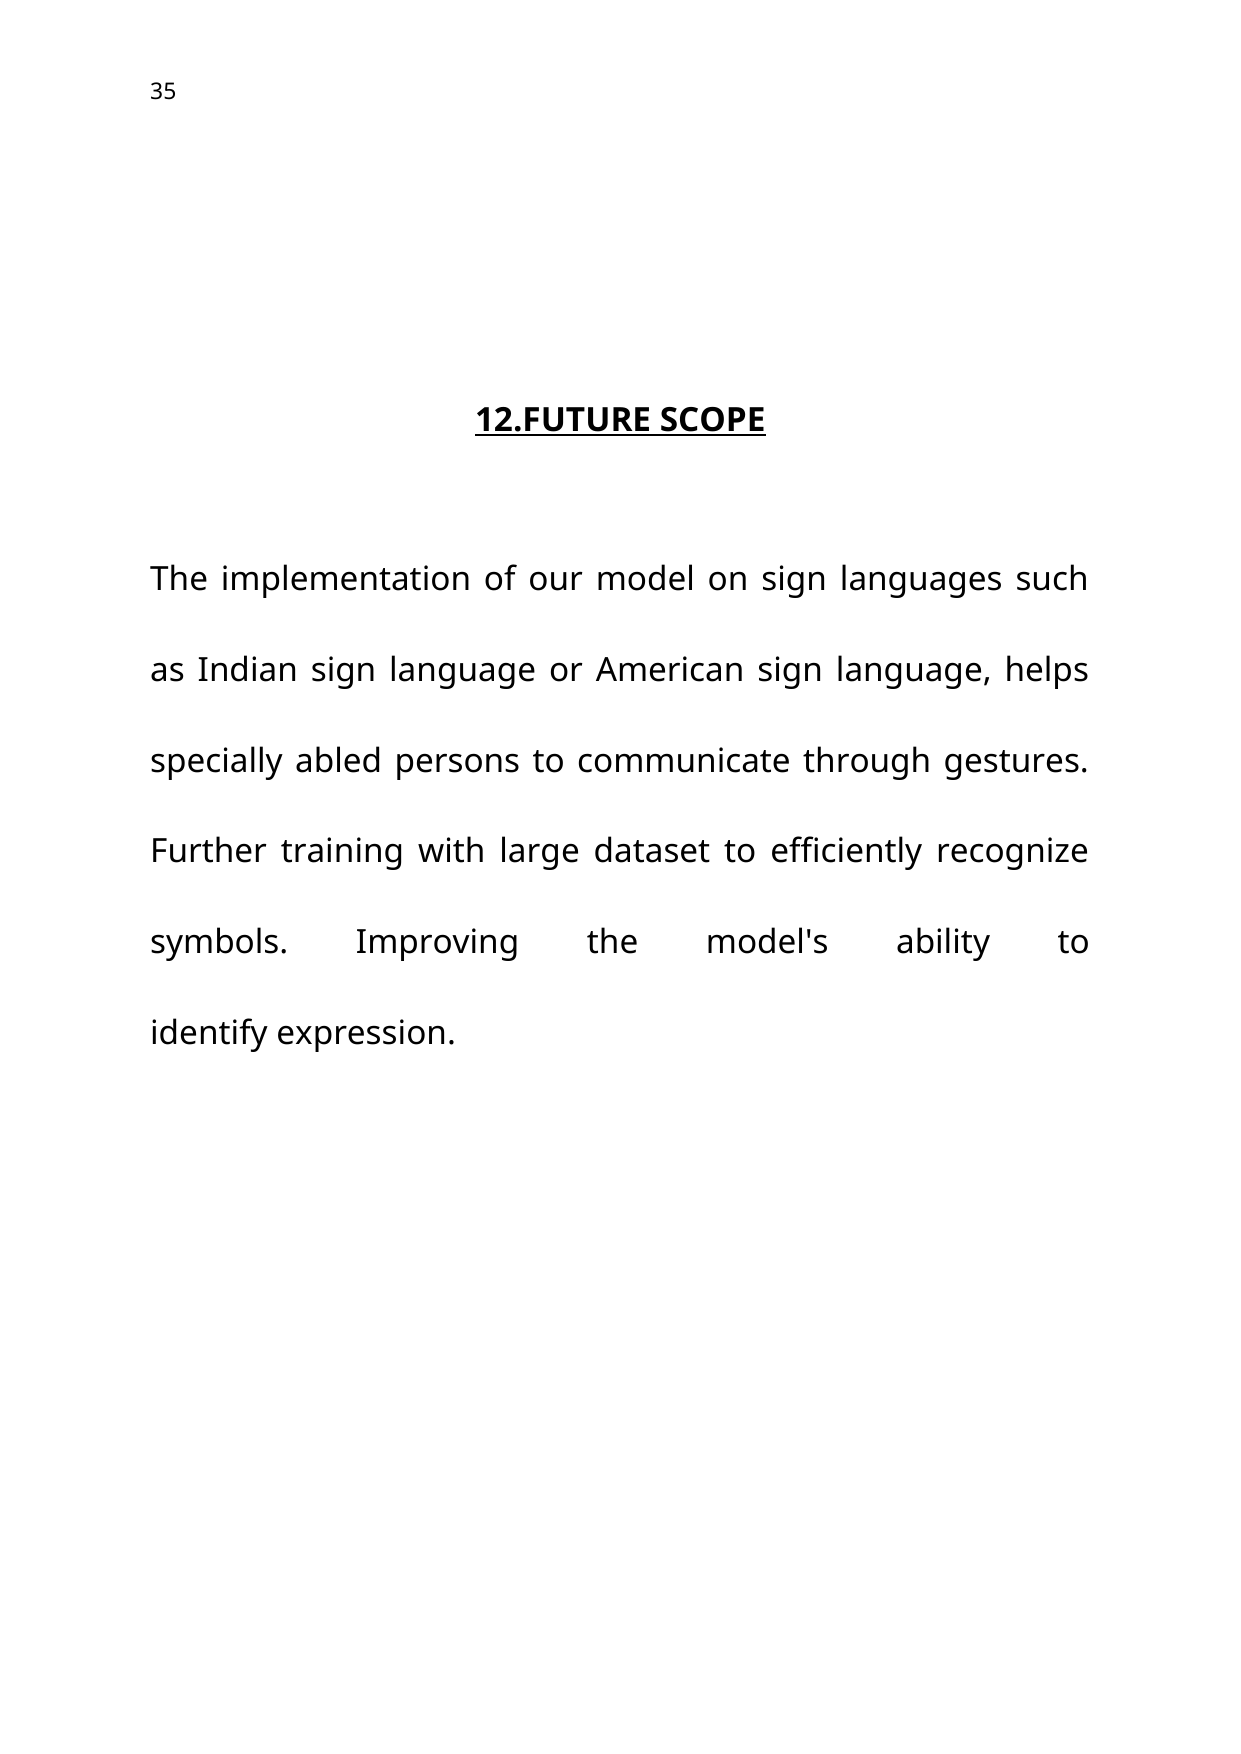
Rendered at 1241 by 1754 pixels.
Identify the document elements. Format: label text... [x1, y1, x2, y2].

text 12.FUTURE SCOPE [150, 396, 1090, 441]
text The implementation of our model on sign languages such as Indian sign language or American sign language, helps specially abled persons to communicate through gestures. Further training with large dataset to efficiently recognize symbols. Improving the model's ability to identify expression. [150, 555, 1090, 1054]
